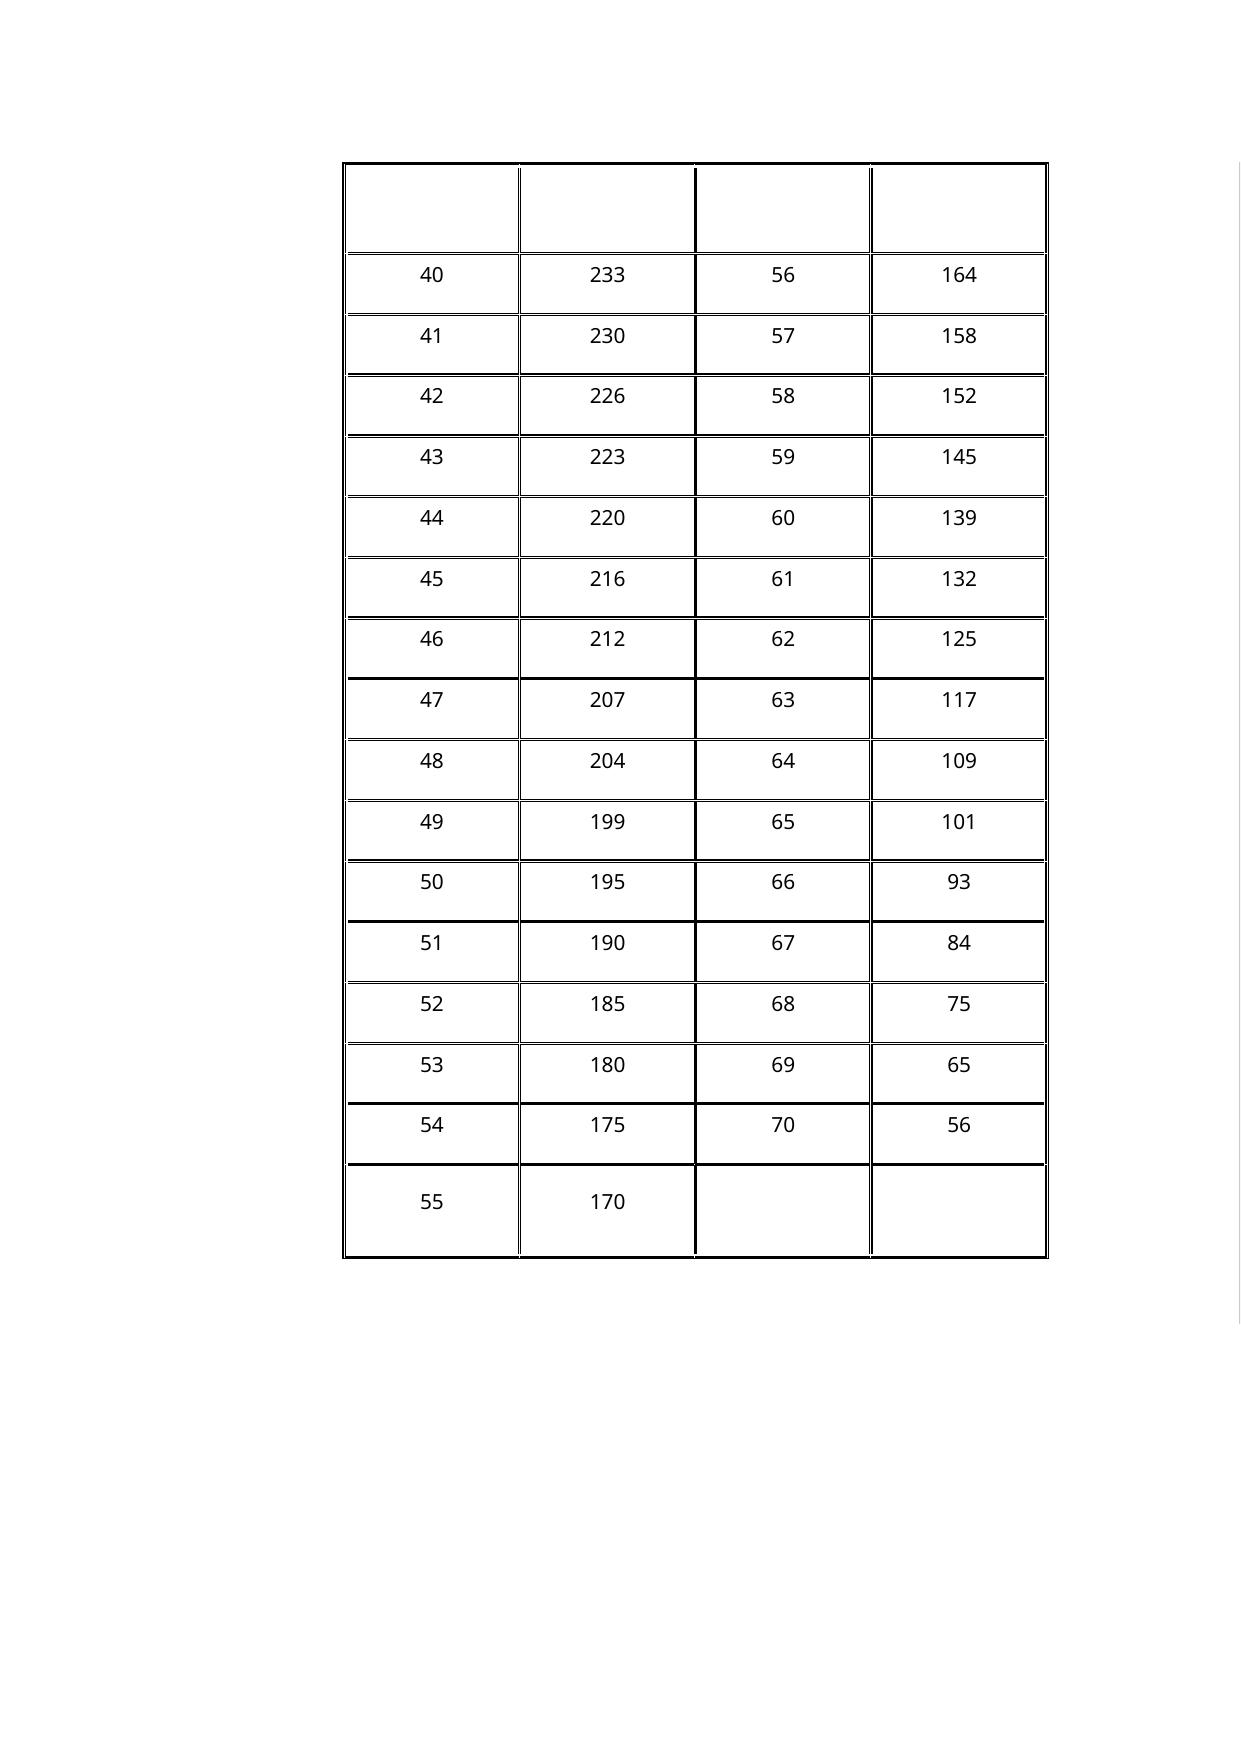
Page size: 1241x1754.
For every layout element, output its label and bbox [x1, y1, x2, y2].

table_header [188, 162, 1240, 1357]
